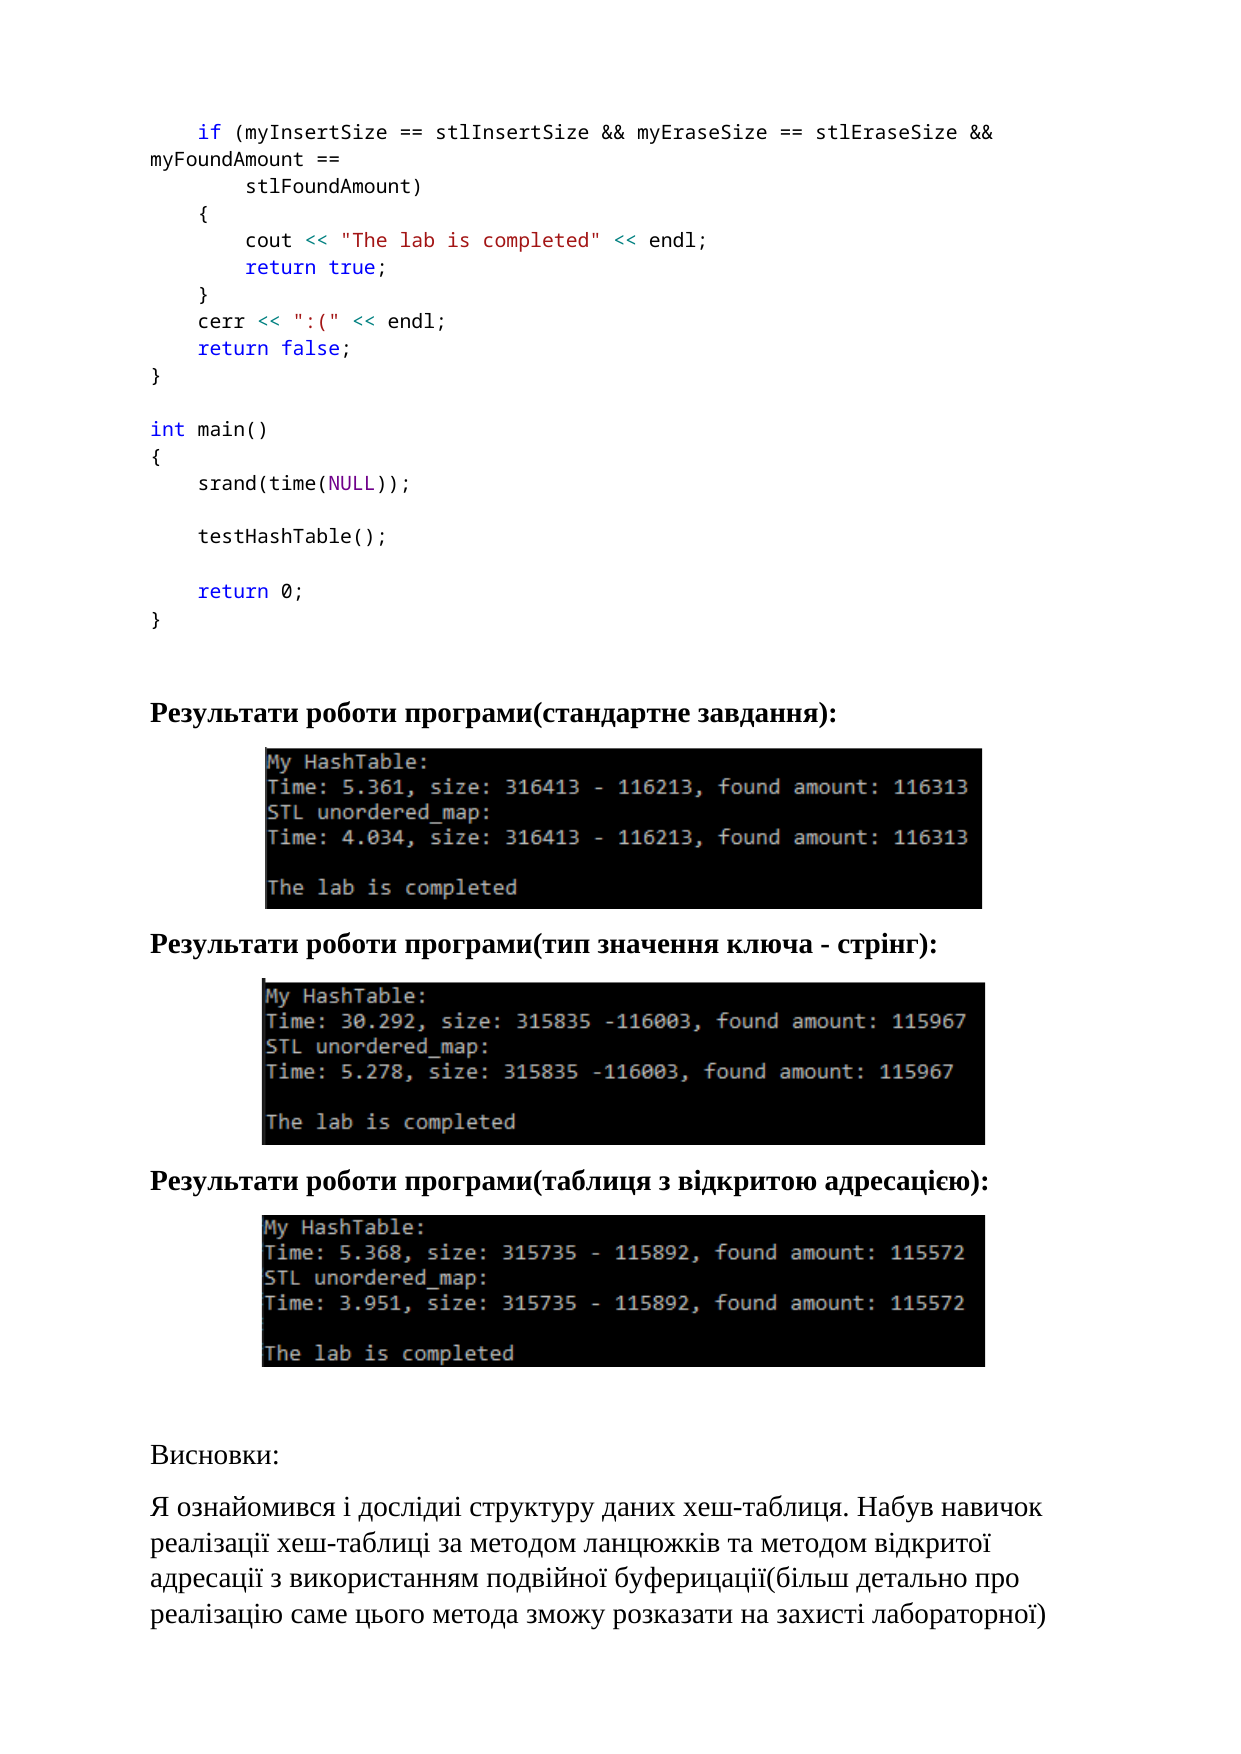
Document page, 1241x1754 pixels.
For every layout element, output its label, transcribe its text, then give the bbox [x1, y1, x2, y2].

text return false; [150, 334, 1097, 361]
text { [150, 199, 1097, 226]
text srand(time(NULL)); [150, 469, 1097, 496]
text } [150, 605, 1097, 632]
picture [261, 978, 986, 1145]
text Результати роботи програми(тип значення ключа - стрінг): [150, 927, 1097, 960]
text stlFoundAmount) [150, 172, 1097, 199]
text testHashTable(); [150, 523, 1097, 550]
picture [265, 747, 983, 909]
text Результати роботи програми(стандартне завдання): [150, 695, 1097, 729]
text } [150, 280, 1097, 307]
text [150, 1489, 1097, 1629]
text if (myInsertSize == stlInsertSize && myEraseSize == stlEraseSize && myFoundAmount == [150, 118, 1097, 172]
text Висновки: [150, 1437, 1097, 1471]
text { [150, 442, 1097, 469]
text Результати роботи програми(таблиця з відкритою адресацією): [150, 1163, 1097, 1196]
text } [150, 361, 1097, 388]
text return 0; [150, 578, 1097, 605]
text cout << "The lab is completed" << endl; [150, 226, 1097, 253]
text cerr << ":(" << endl; [150, 307, 1097, 334]
text return true; [150, 253, 1097, 280]
text int main() [150, 415, 1097, 442]
picture [261, 1215, 986, 1367]
